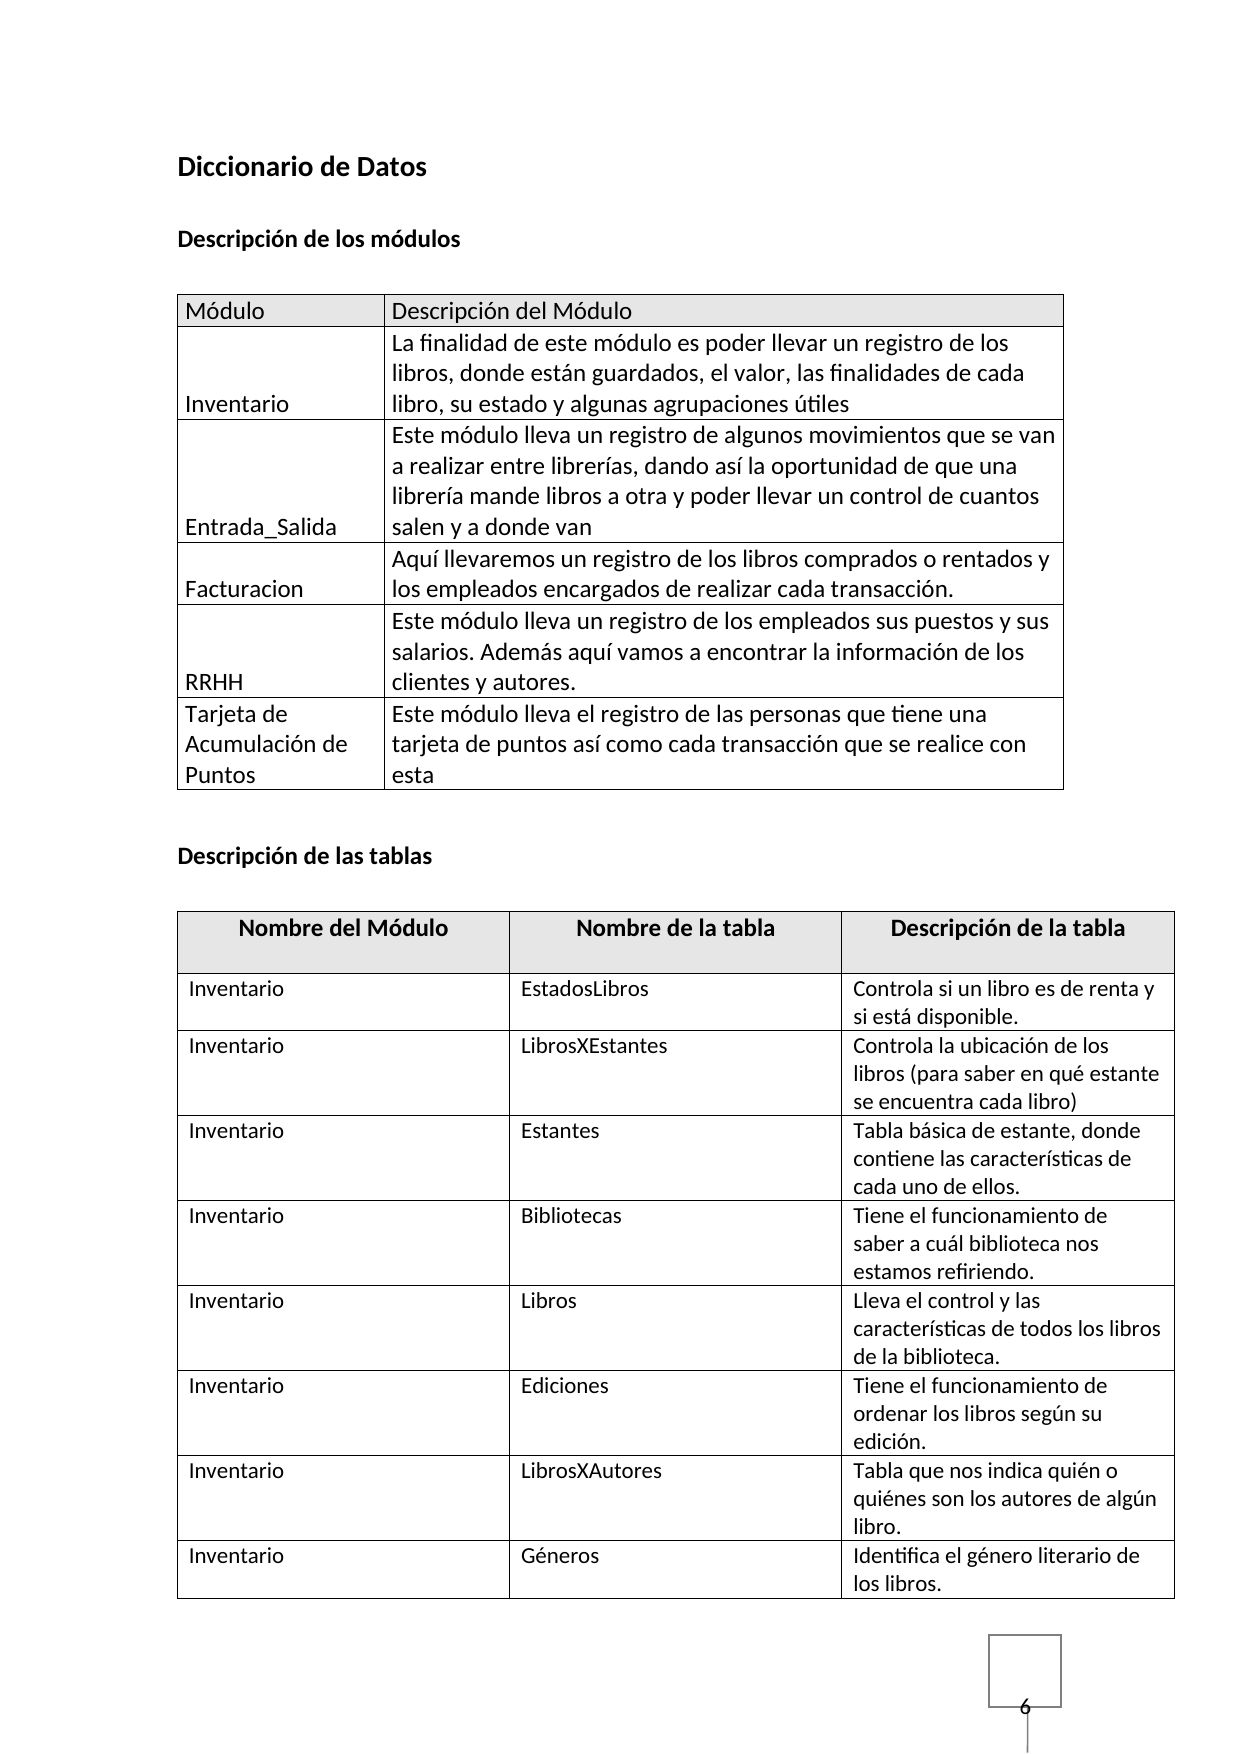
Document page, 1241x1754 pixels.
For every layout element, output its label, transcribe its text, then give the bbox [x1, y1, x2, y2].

table_cell LibrosXEstantes [510, 1031, 841, 1115]
table_cell Tiene el funcionamiento de saber a cuál biblioteca nos estamos refiriendo. [842, 1201, 1174, 1285]
table_cell Inventario [178, 1286, 509, 1370]
table_cell Este módulo lleva el registro de las personas que tiene una tarjeta de puntos así como cada transacción que se realice con esta [385, 698, 1063, 789]
table_cell Inventario [178, 1371, 509, 1455]
text Descripción de los módulos [177, 223, 1063, 254]
table_cell Inventario [178, 1201, 509, 1285]
table_cell Lleva el control y las características de todos los libros de la biblioteca. [842, 1286, 1174, 1370]
table_cell Inventario [178, 974, 509, 1030]
table_cell Controla si un libro es de renta y si está disponible. [842, 974, 1174, 1030]
table_cell Tabla que nos indica quién o quiénes son los autores de algún libro. [842, 1456, 1174, 1540]
table_cell Controla la ubicación de los libros (para saber en qué estante se encuentra cada libro) [842, 1031, 1174, 1115]
table_cell Inventario [178, 1456, 509, 1540]
table_cell Este módulo lleva un registro de algunos movimientos que se van a realizar entre librerías, dando así la oportunidad de que una librería mande libros a otra y poder llevar un control de cuantos salen y a donde van [385, 420, 1063, 542]
table_cell Tiene el funcionamiento de ordenar los libros según su edición. [842, 1371, 1174, 1455]
table_cell Facturacion [178, 543, 384, 604]
table_header Nombre de la tabla [510, 912, 841, 973]
table_cell RRHH [178, 605, 384, 697]
table_cell Identifica el género literario de los libros. [842, 1541, 1174, 1597]
table_cell Inventario [178, 1541, 509, 1597]
table_cell Tabla básica de estante, donde contiene las características de cada uno de ellos. [842, 1116, 1174, 1200]
table_header Nombre del Módulo [178, 912, 509, 973]
table_cell Estantes [510, 1116, 841, 1200]
table_cell Inventario [178, 1116, 509, 1200]
table_header Descripción de la tabla [842, 912, 1174, 973]
table_cell Aquí llevaremos un registro de los libros comprados o rentados y los empleados encargados de realizar cada transacción. [385, 543, 1063, 604]
table_cell LibrosXAutores [510, 1456, 841, 1540]
table_cell Bibliotecas [510, 1201, 841, 1285]
table_cell Libros [510, 1286, 841, 1370]
table_cell Inventario [178, 1031, 509, 1115]
table_header Descripción del Módulo [385, 295, 1063, 326]
table_cell Ediciones [510, 1371, 841, 1455]
table_cell Tarjeta de Acumulación de Puntos [178, 698, 384, 789]
table_cell Este módulo lleva un registro de los empleados sus puestos y sus salarios. Además aquí vamos a encontrar la información de los clientes y autores. [385, 605, 1063, 697]
table_cell EstadosLibros [510, 974, 841, 1030]
text Descripción de las tablas [177, 840, 1063, 870]
table_cell Géneros [510, 1541, 841, 1597]
text Diccionario de Datos [177, 148, 1063, 183]
table_header Módulo [178, 295, 384, 326]
table_cell Inventario [178, 327, 384, 418]
table_cell Entrada_Salida [178, 420, 384, 542]
table_cell La finalidad de este módulo es poder llevar un registro de los libros, donde están guardados, el valor, las finalidades de cada libro, su estado y algunas agrupaciones útiles [385, 327, 1063, 418]
